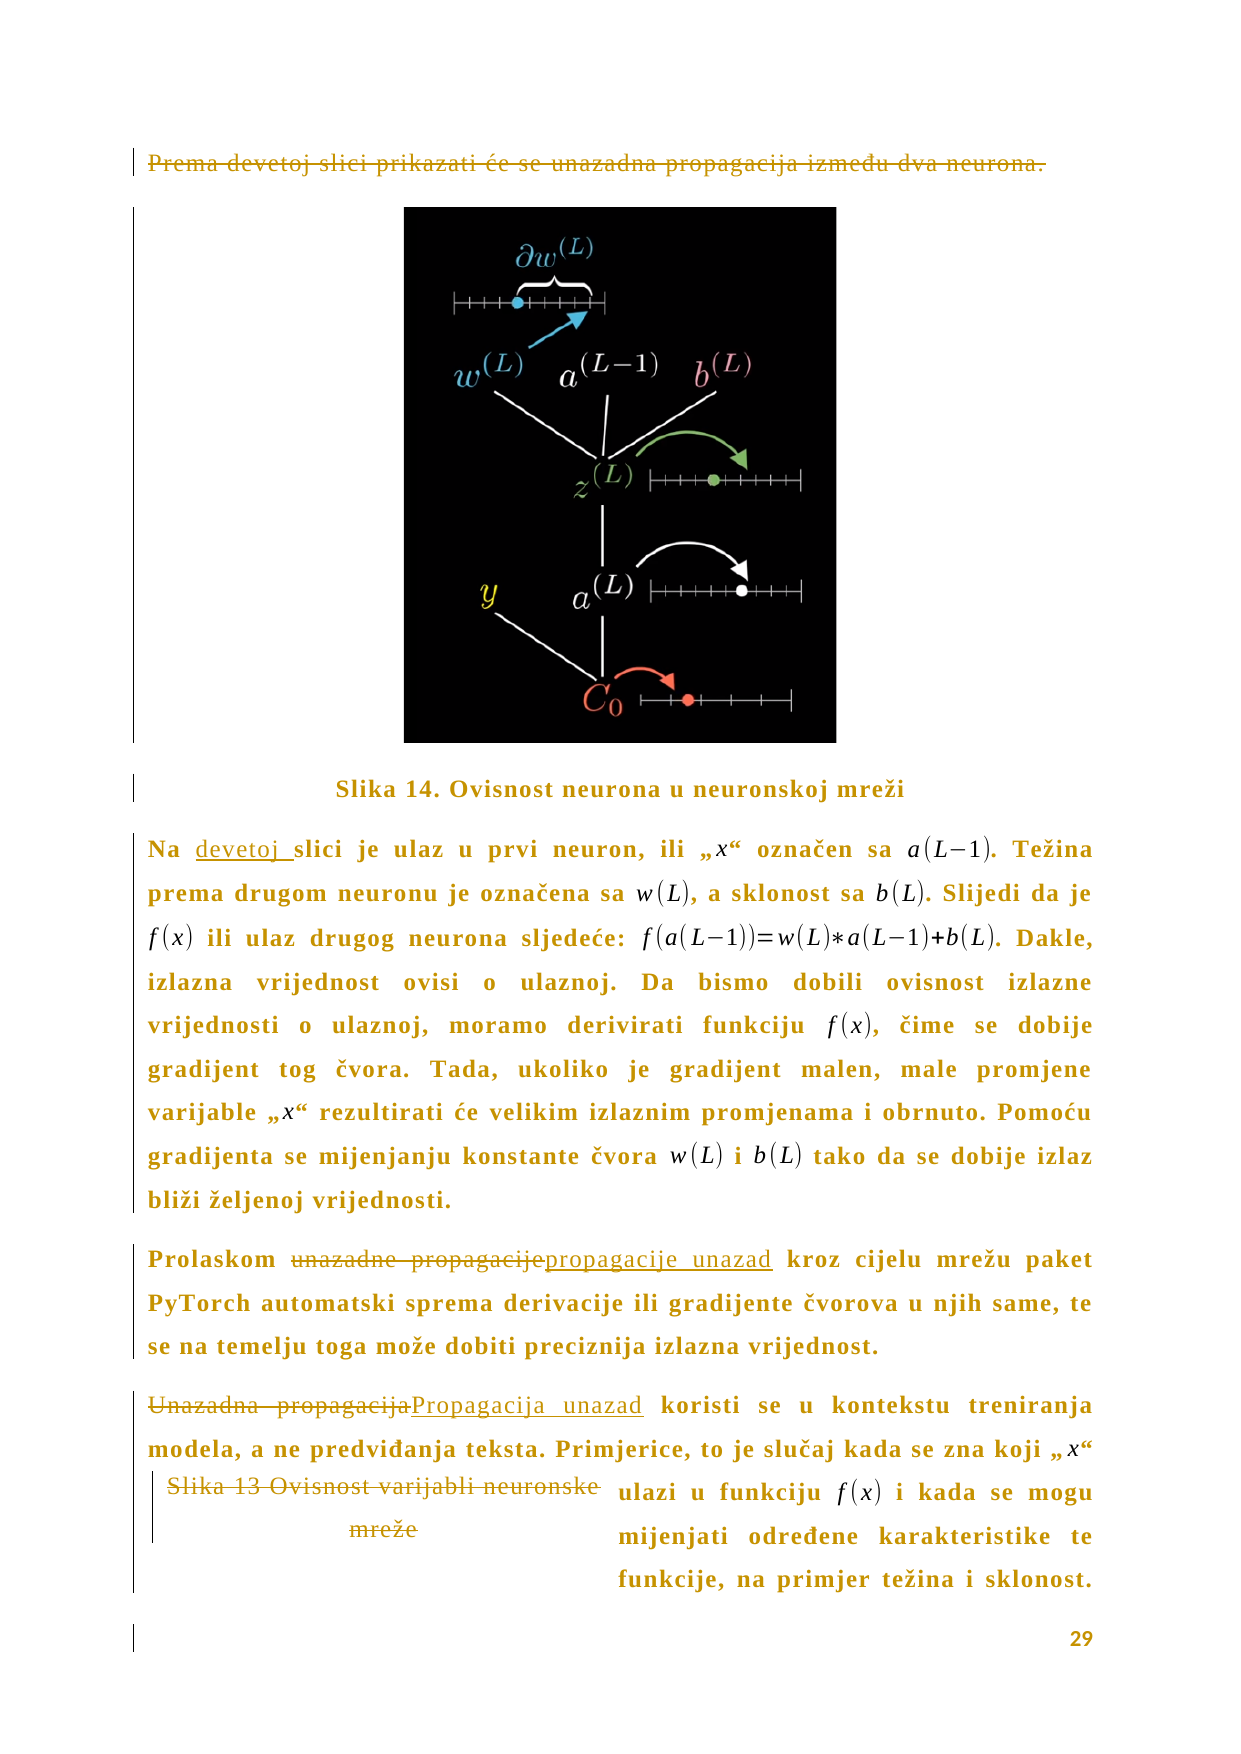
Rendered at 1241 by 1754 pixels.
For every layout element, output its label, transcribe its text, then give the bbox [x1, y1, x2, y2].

picture [403, 207, 837, 743]
text Na slici je ulaz u prvi neuron, ili „“ označen sa . Težina prema drugom neuronu je označena sa , a sklonost sa . Slijedi da je ili ulaz drugog neurona sljedeće: . Dakle, izlazna vrijednost ovisi o ulaznoj. Da bismo dobili ovisnost izlazne vrijednosti o ulaznoj, moramo derivirati funkciju , čime se dobije gradijent tog čvora. Tada, ukoliko je gradijent malen, male promjene varijable „“ rezultirati će velikim izlaznim promjenama i obrnuto. Pomoću gradijenta se mijenjanju konstante čvora i tako da se dobije izlaz bliži željenoj vrijednosti. [148, 833, 1093, 1213]
text Prolaskom kroz cijelu mrežu paket PyTorch automatski sprema derivacije ili gradijente čvorova u njih same, te se na temelju toga može dobiti preciznija izlazna vrijednost. [148, 1244, 1093, 1359]
